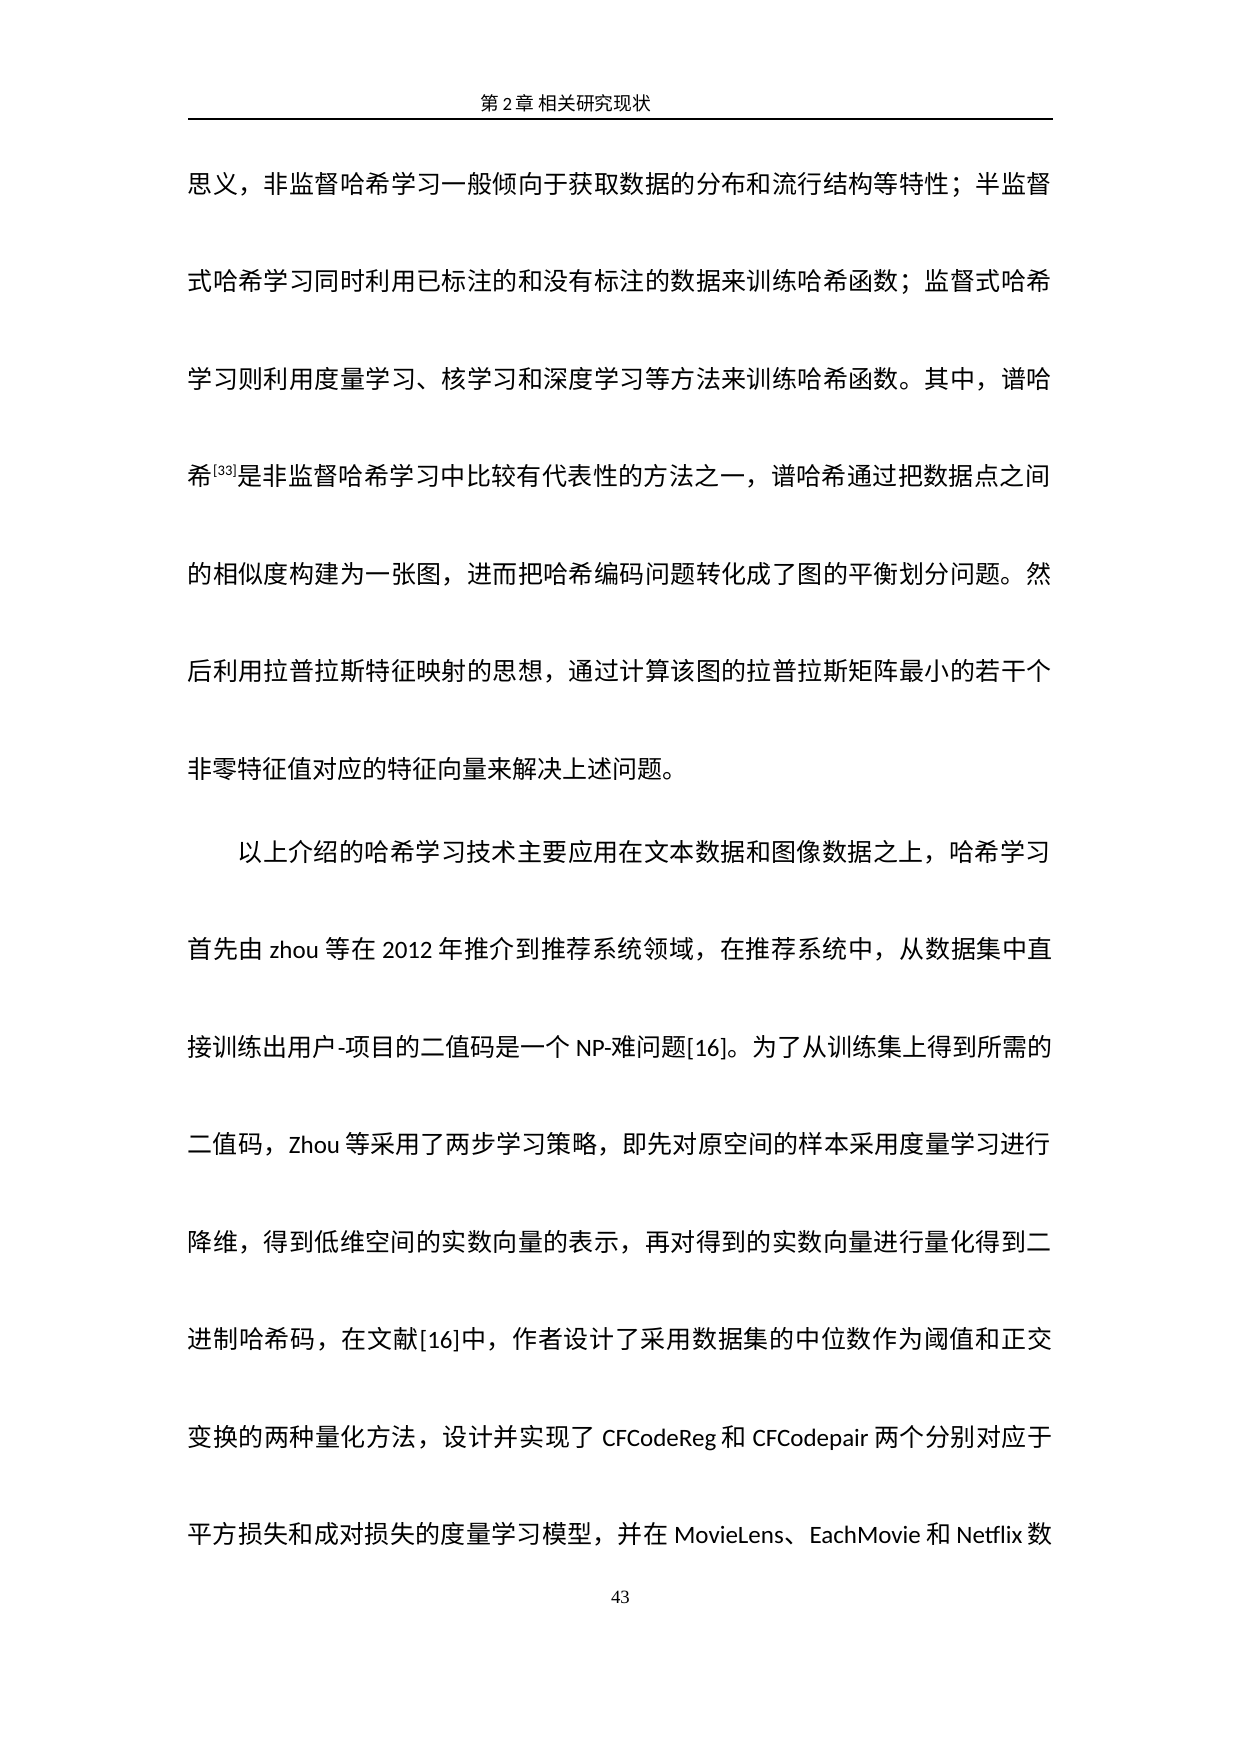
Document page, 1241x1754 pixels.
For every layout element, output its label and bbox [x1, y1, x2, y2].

list [187, 150, 1053, 800]
list [187, 818, 1053, 1566]
